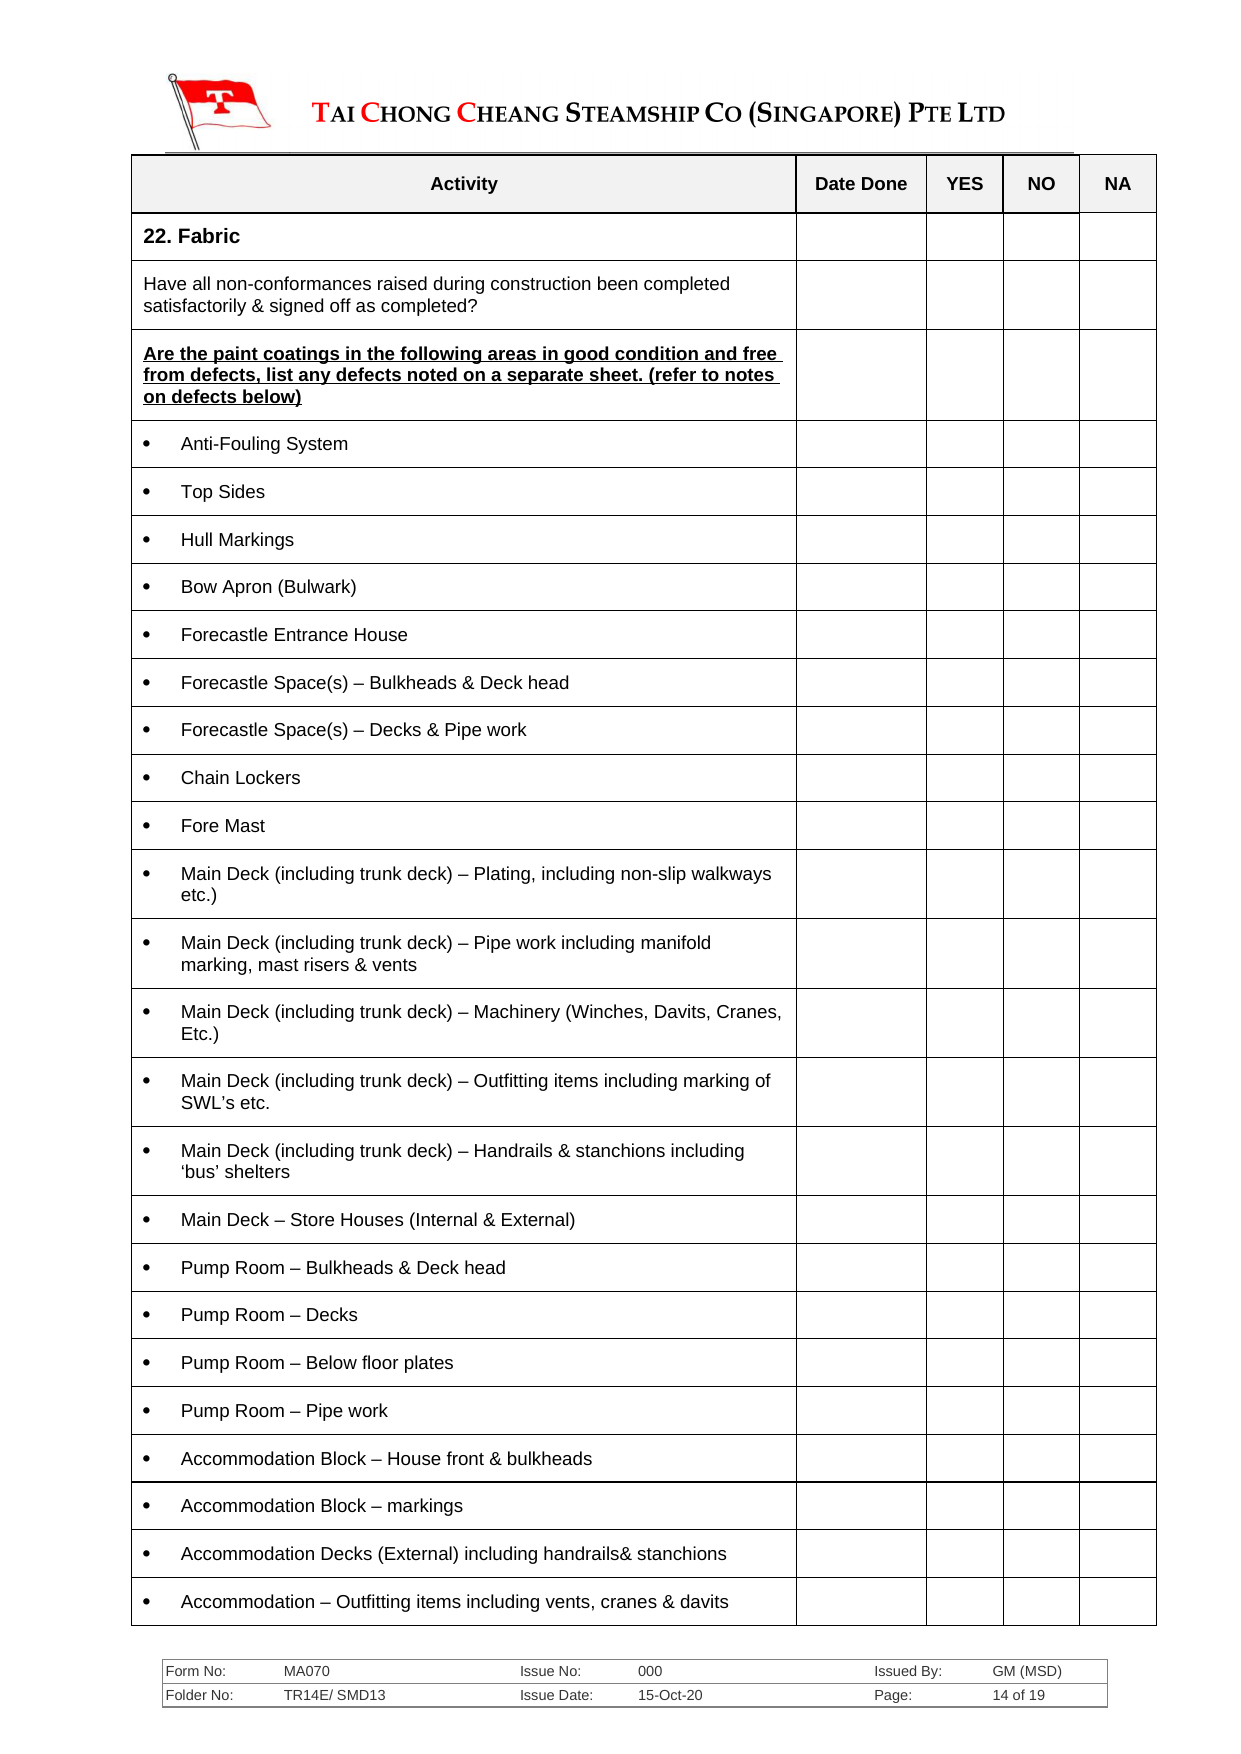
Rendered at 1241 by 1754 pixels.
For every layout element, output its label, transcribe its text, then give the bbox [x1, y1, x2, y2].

table_cell [1080, 1387, 1156, 1434]
table_cell [927, 1530, 1003, 1577]
table_cell Forecastle Space(s) – Bulkheads & Deck head [132, 659, 796, 706]
table_cell [1080, 1196, 1156, 1243]
table_cell [1080, 802, 1156, 849]
table_cell Chain Lockers [132, 755, 796, 801]
table_cell Main Deck – Store Houses (Internal & External) [132, 1196, 796, 1243]
table_cell [797, 1127, 926, 1195]
table_cell [1004, 850, 1079, 918]
table_cell [927, 1578, 1003, 1624]
table_cell [797, 989, 926, 1057]
table_cell Hull Markings [132, 516, 796, 563]
table_cell [1080, 516, 1156, 563]
table_cell [797, 1530, 926, 1577]
table_cell Accommodation Block – markings [132, 1483, 796, 1529]
table_cell [797, 802, 926, 849]
table_cell [927, 989, 1003, 1057]
table_cell [1080, 755, 1156, 801]
table_cell Main Deck (including trunk deck) – Handrails & stanchions including ‘bus’ shelters [132, 1127, 796, 1195]
table_header Date Done [797, 156, 926, 212]
table_cell [927, 261, 1003, 329]
table_cell Main Deck (including trunk deck) – Pipe work including manifold marking, mast risers & vents [132, 919, 796, 987]
table_cell [927, 1196, 1003, 1243]
table_cell [927, 1483, 1003, 1529]
table_cell [797, 611, 926, 658]
table_cell [797, 1339, 926, 1386]
table_cell [1004, 1483, 1079, 1529]
table_cell [1080, 1244, 1156, 1291]
table_cell [1080, 659, 1156, 706]
table_cell [1004, 1435, 1079, 1481]
table_cell Accommodation Decks (External) including handrails& stanchions [132, 1530, 796, 1577]
table_cell [797, 468, 926, 515]
table_cell [927, 516, 1003, 563]
table_cell 22. Fabric [132, 214, 796, 259]
table_cell [1004, 1058, 1079, 1126]
table_header Activity [132, 156, 795, 212]
table_cell [797, 1435, 926, 1481]
table_cell [1004, 707, 1079, 753]
table_cell [1080, 989, 1156, 1057]
table_cell Top Sides [132, 468, 796, 515]
table_cell [927, 919, 1003, 987]
table_cell [797, 564, 926, 610]
table_cell [797, 1196, 926, 1243]
table_cell [1004, 989, 1079, 1057]
table_cell [1080, 421, 1156, 467]
table_cell [797, 1387, 926, 1434]
table_cell [927, 468, 1003, 515]
table_cell [1004, 1244, 1079, 1291]
table_cell [927, 1292, 1003, 1338]
table_cell Pump Room – Decks [132, 1292, 796, 1338]
table_cell [927, 802, 1003, 849]
table_cell [927, 755, 1003, 801]
table_cell [797, 1483, 926, 1529]
table_cell [927, 330, 1003, 419]
table_cell [1080, 1127, 1156, 1195]
table_cell [797, 261, 926, 329]
table_cell [1080, 261, 1156, 329]
table_cell Are the paint coatings in the following areas in good condition and free from defects, list any defects noted on a separate sheet. (refer to notes on defects below) [132, 330, 796, 419]
table_cell [1004, 919, 1079, 987]
table_cell [1004, 516, 1079, 563]
table_cell [1080, 1435, 1156, 1481]
table_cell [927, 611, 1003, 658]
table_cell [927, 564, 1003, 610]
table_cell Pump Room – Below floor plates [132, 1339, 796, 1386]
table_cell [1080, 1483, 1156, 1529]
table_cell [1004, 1578, 1079, 1624]
table_header NO [1004, 156, 1079, 212]
table_cell [1080, 564, 1156, 610]
table_cell [1004, 611, 1079, 658]
table_cell [1080, 611, 1156, 658]
table_cell [927, 421, 1003, 467]
table_cell [797, 850, 926, 918]
table_cell [797, 330, 926, 419]
table_cell [1004, 1196, 1079, 1243]
table_cell [1004, 1530, 1079, 1577]
table_cell [1080, 1578, 1156, 1624]
table_cell [797, 1244, 926, 1291]
table_cell [1004, 802, 1079, 849]
table_cell [927, 850, 1003, 918]
table_cell [927, 1339, 1003, 1386]
table_cell [797, 1578, 926, 1624]
table_cell [1004, 330, 1079, 419]
table_cell [797, 659, 926, 706]
table_cell [927, 707, 1003, 753]
table_cell [1080, 1292, 1156, 1338]
table_cell [1004, 1387, 1079, 1434]
table_cell Pump Room – Bulkheads & Deck head [132, 1244, 796, 1291]
table_cell [1004, 1339, 1079, 1386]
table_cell [1080, 1058, 1156, 1126]
table_header NA [1080, 155, 1156, 212]
table_cell [927, 1244, 1003, 1291]
table_cell [1080, 330, 1156, 419]
table_cell [1080, 213, 1156, 259]
table_cell [1004, 421, 1079, 467]
table_cell [927, 1058, 1003, 1126]
table_cell [1004, 1127, 1079, 1195]
picture [165, 73, 1074, 154]
table_cell Bow Apron (Bulwark) [132, 564, 796, 610]
table_cell [1004, 564, 1079, 610]
table_cell Have all non-conformances raised during construction been completed satisfactorily & signed off as completed? [132, 261, 796, 329]
table_cell [797, 755, 926, 801]
table_cell [1080, 1339, 1156, 1386]
table_cell [797, 214, 926, 259]
table_cell [1004, 214, 1079, 259]
table_cell [1004, 755, 1079, 801]
table_cell Fore Mast [132, 802, 796, 849]
table_cell Main Deck (including trunk deck) – Machinery (Winches, Davits, Cranes, Etc.) [132, 989, 796, 1057]
table_cell Pump Room – Pipe work [132, 1387, 796, 1434]
table_cell [927, 659, 1003, 706]
table_cell Forecastle Entrance House [132, 611, 796, 658]
table_cell [1080, 468, 1156, 515]
table_cell [927, 1127, 1003, 1195]
table_cell [797, 707, 926, 753]
table_cell [1080, 1530, 1156, 1577]
table_cell Accommodation Block – House front & bulkheads [132, 1435, 796, 1481]
table_cell Forecastle Space(s) – Decks & Pipe work [132, 707, 796, 753]
table_cell [797, 421, 926, 467]
table_cell [1004, 261, 1079, 329]
table_cell [927, 1435, 1003, 1481]
table_cell [1004, 659, 1079, 706]
table_cell Main Deck (including trunk deck) – Plating, including non-slip walkways etc.) [132, 850, 796, 918]
table_cell Anti-Fouling System [132, 421, 796, 467]
table_cell [1080, 850, 1156, 918]
table_cell [927, 1387, 1003, 1434]
table_cell [1080, 707, 1156, 753]
table_cell [1080, 919, 1156, 987]
table_cell [797, 919, 926, 987]
table_cell [797, 1058, 926, 1126]
table_cell [1004, 468, 1079, 515]
table_cell [797, 516, 926, 563]
table_cell [1004, 1292, 1079, 1338]
table_cell [927, 214, 1003, 259]
table_cell Accommodation – Outfitting items including vents, cranes & davits [132, 1578, 796, 1624]
table_header YES [927, 156, 1002, 212]
table_cell Main Deck (including trunk deck) – Outfitting items including marking of SWL’s etc. [132, 1058, 796, 1126]
table_cell [797, 1292, 926, 1338]
